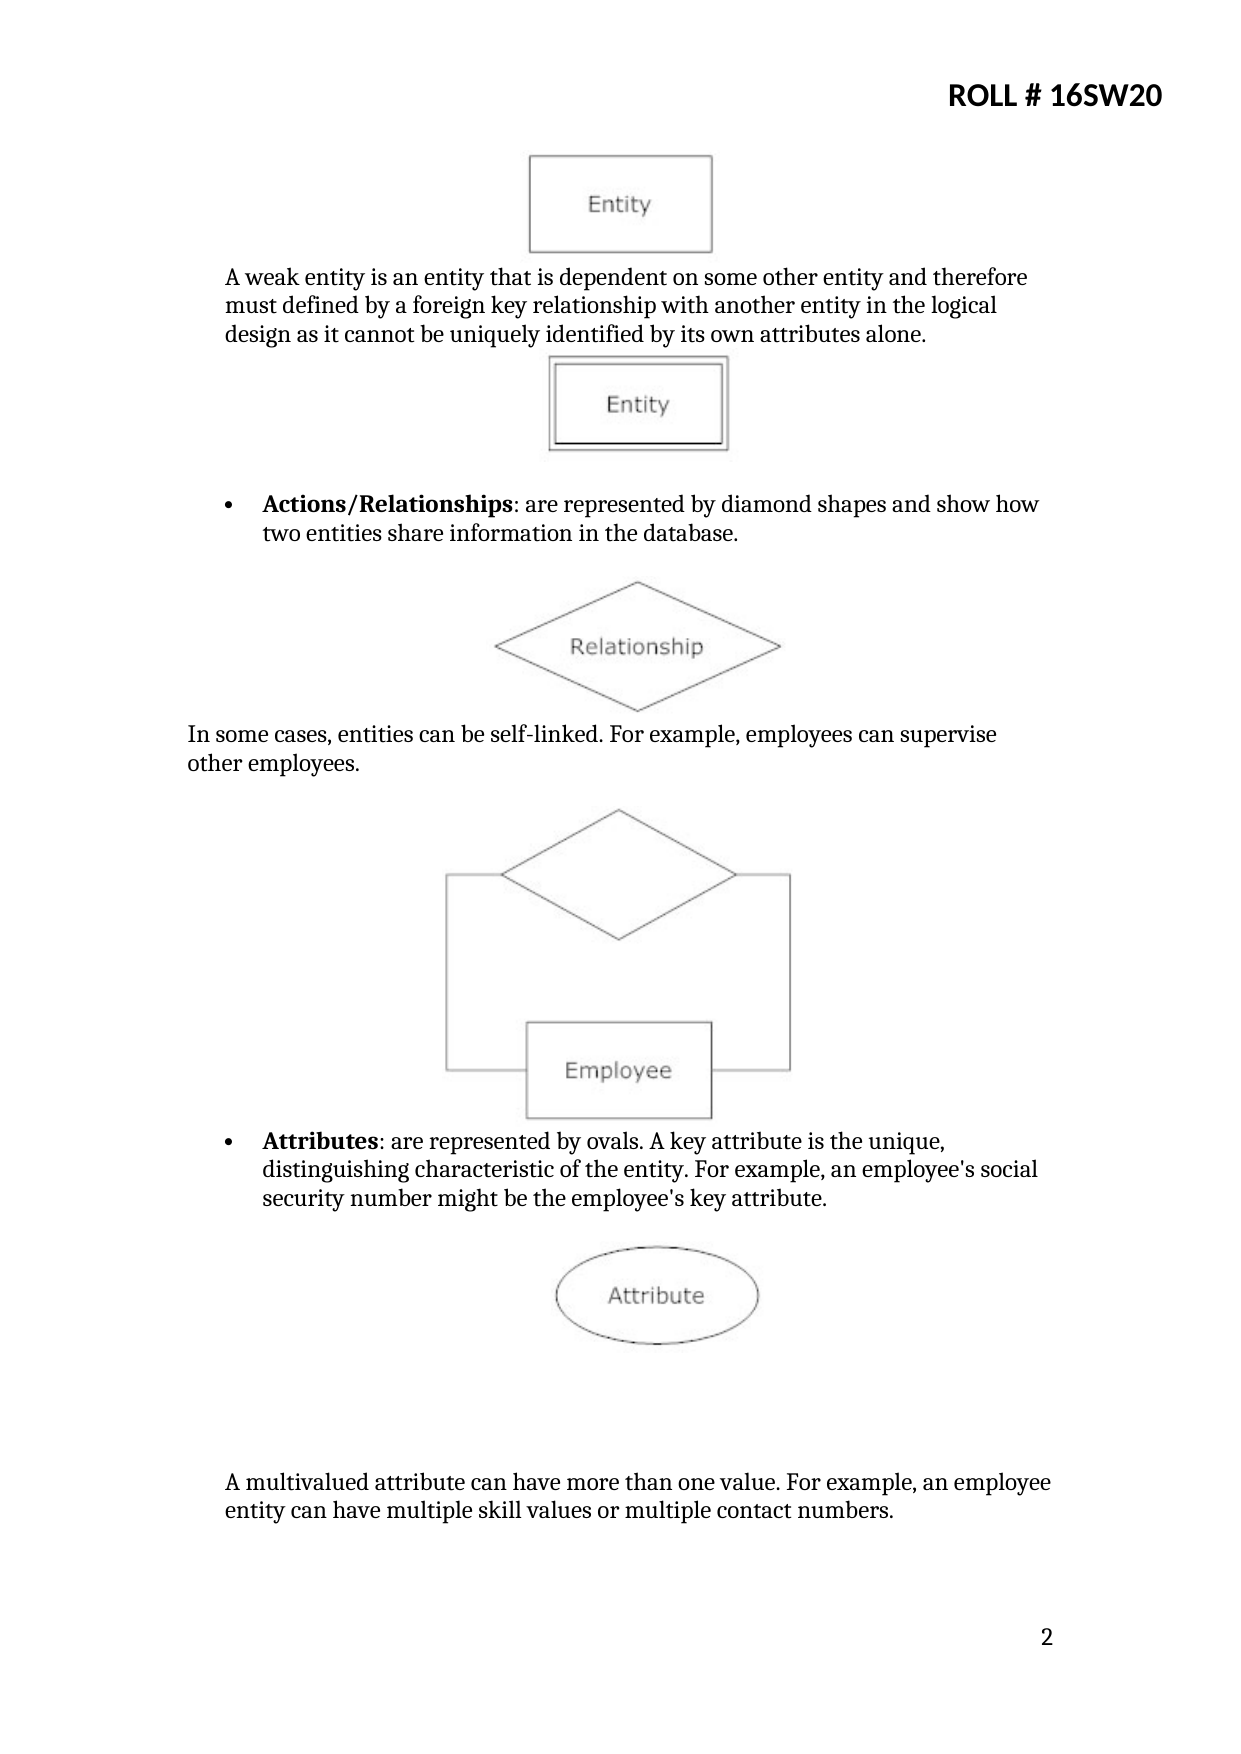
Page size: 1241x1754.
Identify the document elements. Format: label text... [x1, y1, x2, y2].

list Attributes: are represented by ovals. A key attribute is the unique, distinguishing characteristic of the entity. For example, an employee's social security number might be the employee's key attribute. [225, 1127, 1053, 1213]
picture [520, 150, 720, 263]
text In some cases, entities can be self-linked. For example, employees can supervise other employees. [187, 720, 1053, 777]
text A multivalued attribute can have more than one value. For example, an employee entity can have multiple skill values or multiple contact numbers. [225, 1467, 1053, 1525]
picture [550, 1241, 765, 1353]
list Actions/Relationships: are represented by diamond shapes and show how two entities share information in the database. [225, 490, 1053, 547]
picture [485, 576, 792, 720]
picture [442, 806, 799, 1127]
picture [538, 348, 739, 462]
text A weak entity is an entity that is dependent on some other entity and therefore must defined by a foreign key relationship with another entity in the logical design as it cannot be uniquely identified by its own attributes alone. [225, 262, 1053, 349]
